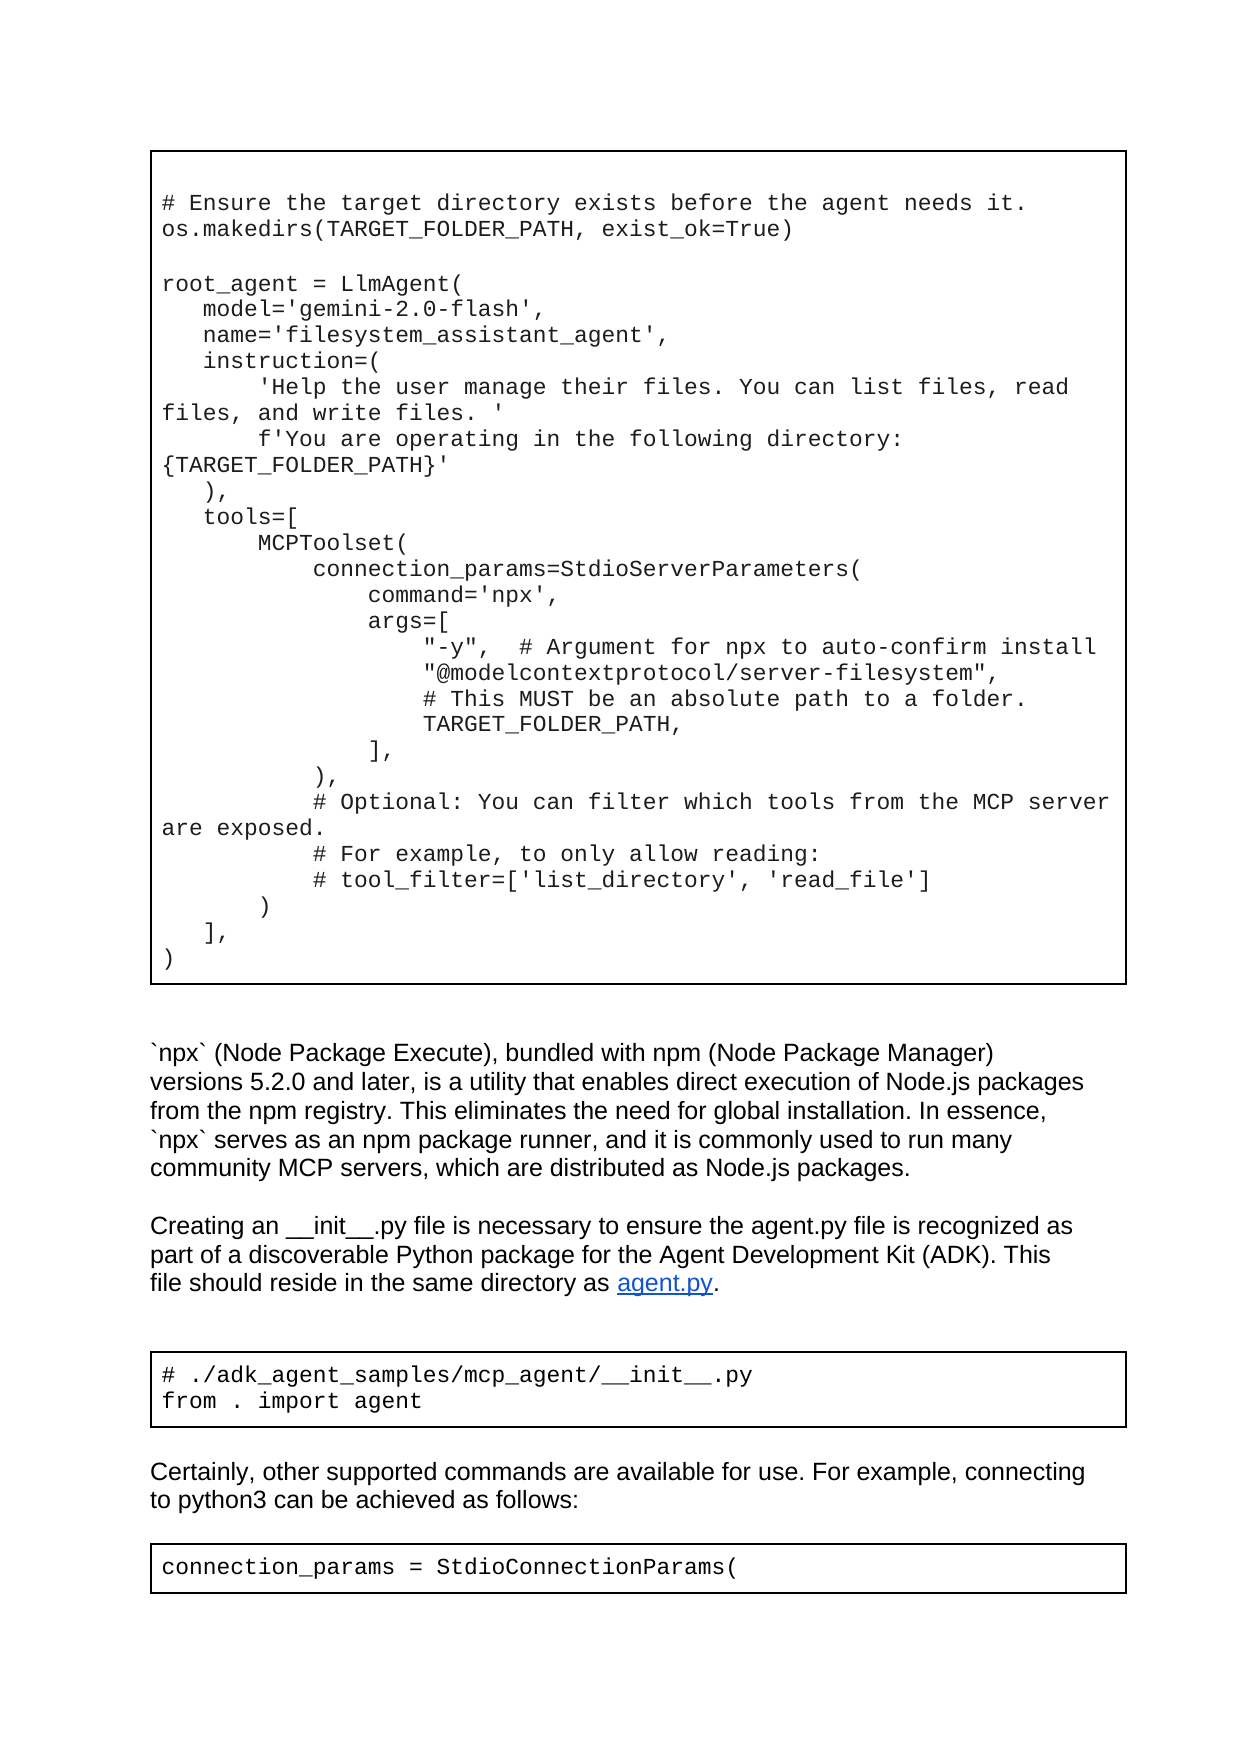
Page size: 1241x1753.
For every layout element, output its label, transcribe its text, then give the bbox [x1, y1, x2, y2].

text Certainly, other supported commands are available for use. For example, connecting to python3 can be achieved as follows: [150, 1457, 1090, 1514]
table_header # ./adk_agent_samples/mcp_agent/__init__.py from . import agent [152, 1353, 1125, 1426]
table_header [152, 1545, 1125, 1592]
text Creating an __init__.py file is necessary to ensure the agent.py file is recognized as part of a discoverable Python package for the Agent Development Kit (ADK). This file should reside in the same directory as agent.py. [150, 1211, 1090, 1297]
text `npx` (Node Package Execute), bundled with npm (Node Package Manager) versions 5.2.0 and later, is a utility that enables direct execution of Node.js packages from the npm registry. This eliminates the need for global installation. In essence, `npx` serves as an npm package runner, and it is commonly used to run many community MCP servers, which are distributed as Node.js packages. [150, 1038, 1090, 1182]
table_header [152, 152, 1125, 983]
